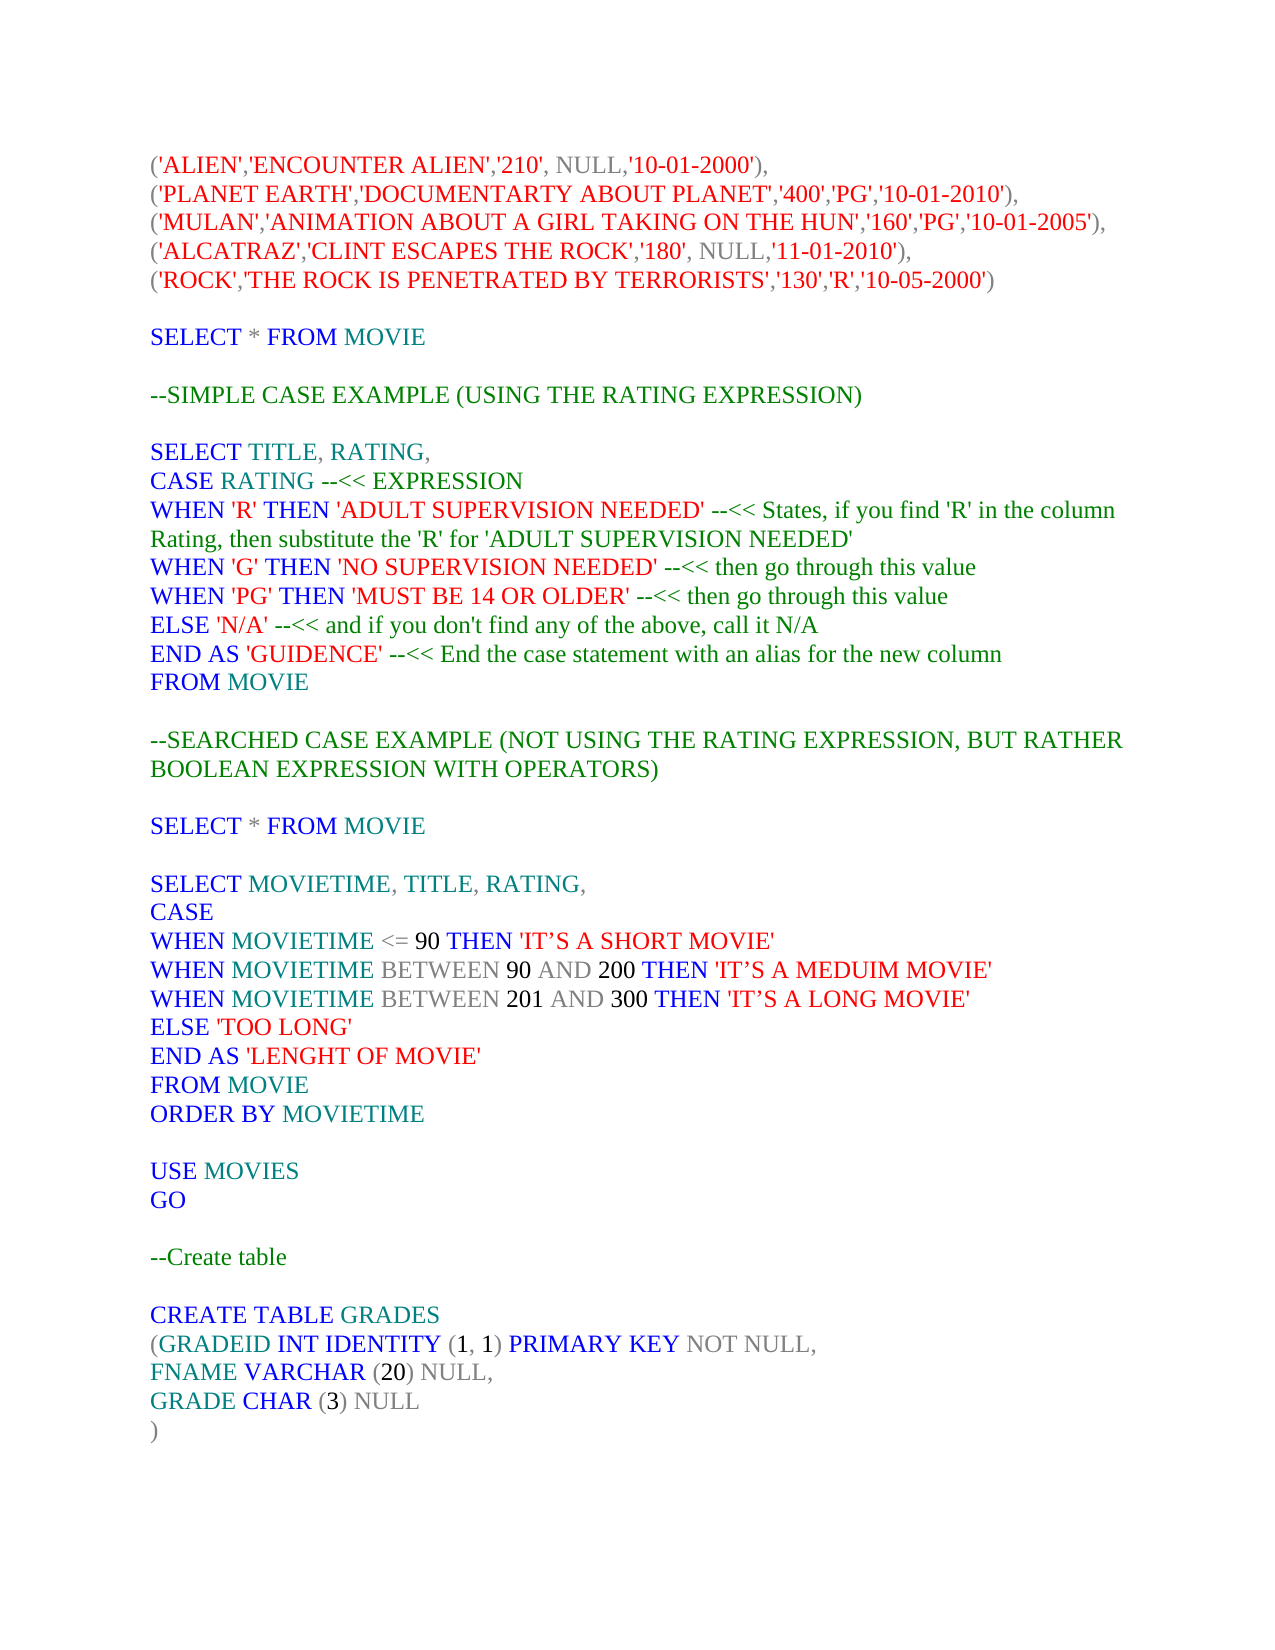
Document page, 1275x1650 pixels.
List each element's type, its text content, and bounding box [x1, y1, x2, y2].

text CASE RATING --<< EXPRESSION [150, 466, 1125, 495]
text CASE [150, 897, 1125, 926]
text END AS 'LENGHT OF MOVIE' [150, 1041, 1125, 1070]
text ('PLANET EARTH','DOCUMENTARTY ABOUT PLANET','400','PG','10-01-2010'), [150, 179, 1125, 207]
text FROM MOVIE [150, 667, 1125, 696]
text SELECT * FROM MOVIE [150, 322, 1125, 351]
text GO [150, 1185, 1125, 1214]
text GRADE CHAR (3) NULL [150, 1386, 1125, 1415]
text SELECT TITLE, RATING, [150, 437, 1125, 466]
text ELSE 'N/A' --<< and if you don't find any of the above, call it N/A [150, 610, 1125, 639]
text ) [150, 1415, 1125, 1444]
text WHEN MOVIETIME <= 90 THEN 'IT’S A SHORT MOVIE' [150, 926, 1125, 955]
text WHEN 'PG' THEN 'MUST BE 14 OR OLDER' --<< then go through this value [150, 581, 1125, 610]
text SELECT * FROM MOVIE [150, 811, 1125, 840]
text WHEN 'G' THEN 'NO SUPERVISION NEEDED' --<< then go through this value [150, 552, 1125, 581]
text WHEN 'R' THEN 'ADULT SUPERVISION NEEDED' --<< States, if you find 'R' in the column Rating, then substitute the 'R' for 'ADULT SUPERVISION NEEDED' [150, 495, 1125, 552]
text FROM MOVIE [150, 1070, 1125, 1099]
text --SIMPLE CASE EXAMPLE (USING THE RATING EXPRESSION) [150, 380, 1125, 409]
text ('ALIEN','ENCOUNTER ALIEN','210', NULL,'10-01-2000'), [150, 150, 1125, 179]
text ELSE 'TOO LONG' [150, 1012, 1125, 1041]
text WHEN MOVIETIME BETWEEN 201 AND 300 THEN 'IT’S A LONG MOVIE' [150, 984, 1125, 1012]
text USE MOVIES [150, 1156, 1125, 1185]
text --SEARCHED CASE EXAMPLE (NOT USING THE RATING EXPRESSION, BUT RATHER BOOLEAN EXPRESSION WITH OPERATORS) [150, 725, 1125, 782]
text ('ROCK','THE ROCK IS PENETRATED BY TERRORISTS','130','R','10-05-2000') [150, 265, 1125, 294]
text ORDER BY MOVIETIME [150, 1099, 1125, 1127]
text WHEN MOVIETIME BETWEEN 90 AND 200 THEN 'IT’S A MEDUIM MOVIE' [150, 955, 1125, 984]
text END AS 'GUIDENCE' --<< End the case statement with an alias for the new column [150, 639, 1125, 667]
text CREATE TABLE GRADES [150, 1300, 1125, 1329]
text --Create table [150, 1242, 1125, 1271]
text ('MULAN','ANIMATION ABOUT A GIRL TAKING ON THE HUN','160','PG','10-01-2005'), [150, 207, 1125, 236]
text ('ALCATRAZ','CLINT ESCAPES THE ROCK','180', NULL,'11-01-2010'), [150, 236, 1125, 265]
text SELECT MOVIETIME, TITLE, RATING, [150, 869, 1125, 897]
text (GRADEID INT IDENTITY (1, 1) PRIMARY KEY NOT NULL, [150, 1329, 1125, 1357]
text FNAME VARCHAR (20) NULL, [150, 1357, 1125, 1386]
